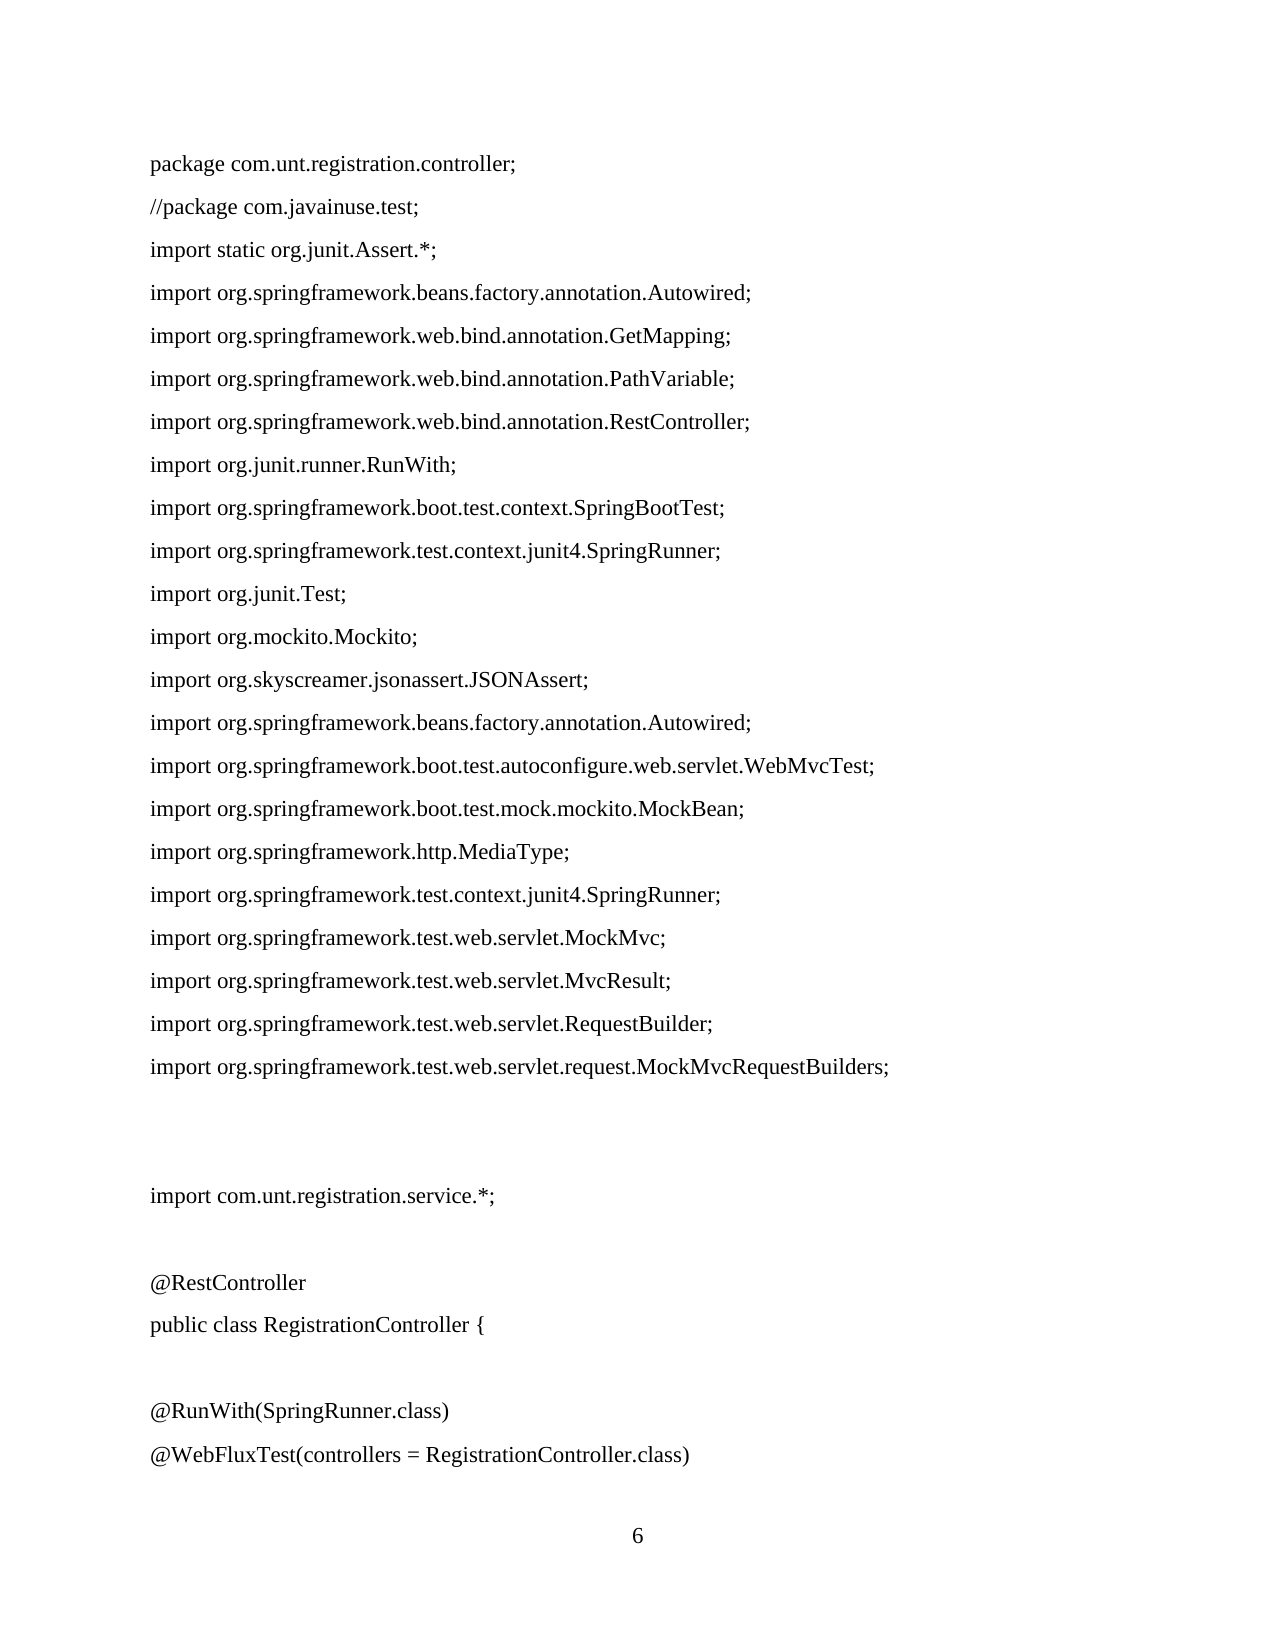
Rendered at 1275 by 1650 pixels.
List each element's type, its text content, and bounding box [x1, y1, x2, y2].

text import org.springframework.test.web.servlet.RequestBuilder; [150, 1010, 1125, 1037]
text import org.springframework.beans.factory.annotation.Autowired; [150, 279, 1125, 305]
text import org.springframework.web.bind.annotation.GetMapping; [150, 322, 1125, 348]
text import org.springframework.test.context.junit4.SpringRunner; [150, 537, 1125, 563]
text import org.springframework.beans.factory.annotation.Autowired; [150, 709, 1125, 736]
text import org.springframework.web.bind.annotation.PathVariable; [150, 365, 1125, 391]
text @RunWith(SpringRunner.class) [150, 1398, 1125, 1424]
text import org.springframework.boot.test.mock.mockito.MockBean; [150, 795, 1125, 822]
text import org.springframework.test.context.junit4.SpringRunner; [150, 881, 1125, 908]
text public class RegistrationController { [150, 1312, 1125, 1338]
text import com.unt.registration.service.*; [150, 1182, 1125, 1209]
text import org.springframework.boot.test.autoconfigure.web.servlet.WebMvcTest; [150, 752, 1125, 779]
text import org.springframework.test.web.servlet.MvcResult; [150, 967, 1125, 994]
text import org.springframework.test.web.servlet.request.MockMvcRequestBuilders; [150, 1053, 1125, 1080]
text package com.unt.registration.controller; [150, 150, 1125, 176]
text import org.junit.Test; [150, 580, 1125, 607]
text //package com.javainuse.test; [150, 193, 1125, 219]
text import org.skyscreamer.jsonassert.JSONAssert; [150, 666, 1125, 693]
text @WebFluxTest(controllers = RegistrationController.class) [150, 1441, 1125, 1467]
text import org.springframework.test.web.servlet.MockMvc; [150, 924, 1125, 951]
text import org.springframework.web.bind.annotation.RestController; [150, 408, 1125, 434]
text import org.springframework.boot.test.context.SpringBootTest; [150, 494, 1125, 521]
text import org.springframework.http.MediaType; [150, 838, 1125, 865]
text import org.mockito.Mockito; [150, 623, 1125, 649]
text import org.junit.runner.RunWith; [150, 451, 1125, 477]
text import static org.junit.Assert.*; [150, 236, 1125, 262]
text @RestController [150, 1268, 1125, 1295]
